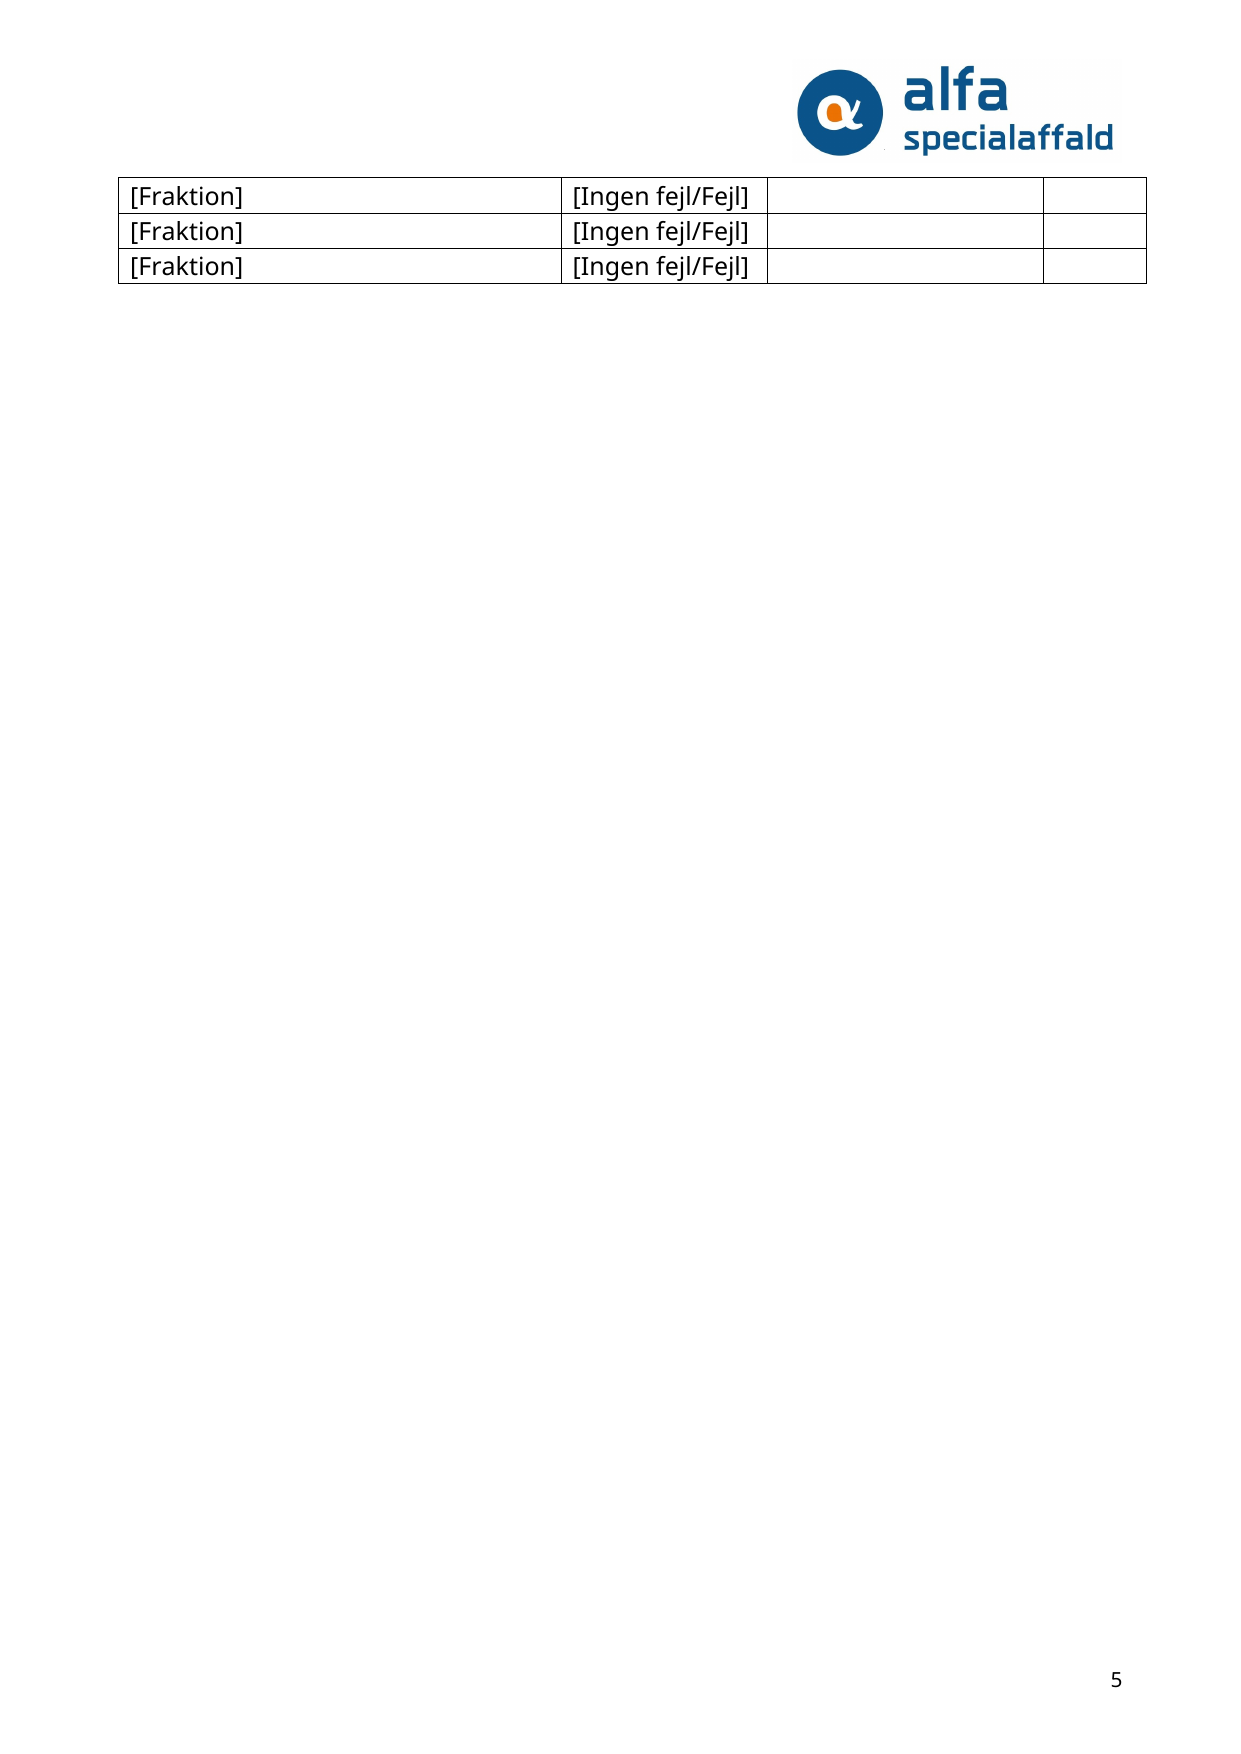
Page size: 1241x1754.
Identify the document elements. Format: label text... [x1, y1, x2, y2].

table_cell [Ingen fejl/Fejl] [562, 214, 767, 247]
table_cell [Fraktion] [119, 214, 561, 247]
table_cell [1044, 214, 1146, 247]
table_cell [768, 178, 1043, 212]
table_cell [Ingen fejl/Fejl] [562, 249, 767, 283]
table_cell [1044, 249, 1146, 283]
picture [792, 59, 1123, 163]
table_cell [Fraktion] [119, 178, 561, 212]
table_cell [Ingen fejl/Fejl] [562, 178, 767, 212]
table_cell [768, 214, 1043, 247]
table_cell [1044, 178, 1146, 212]
table_cell [Fraktion] [119, 249, 561, 283]
table_cell [768, 249, 1043, 283]
